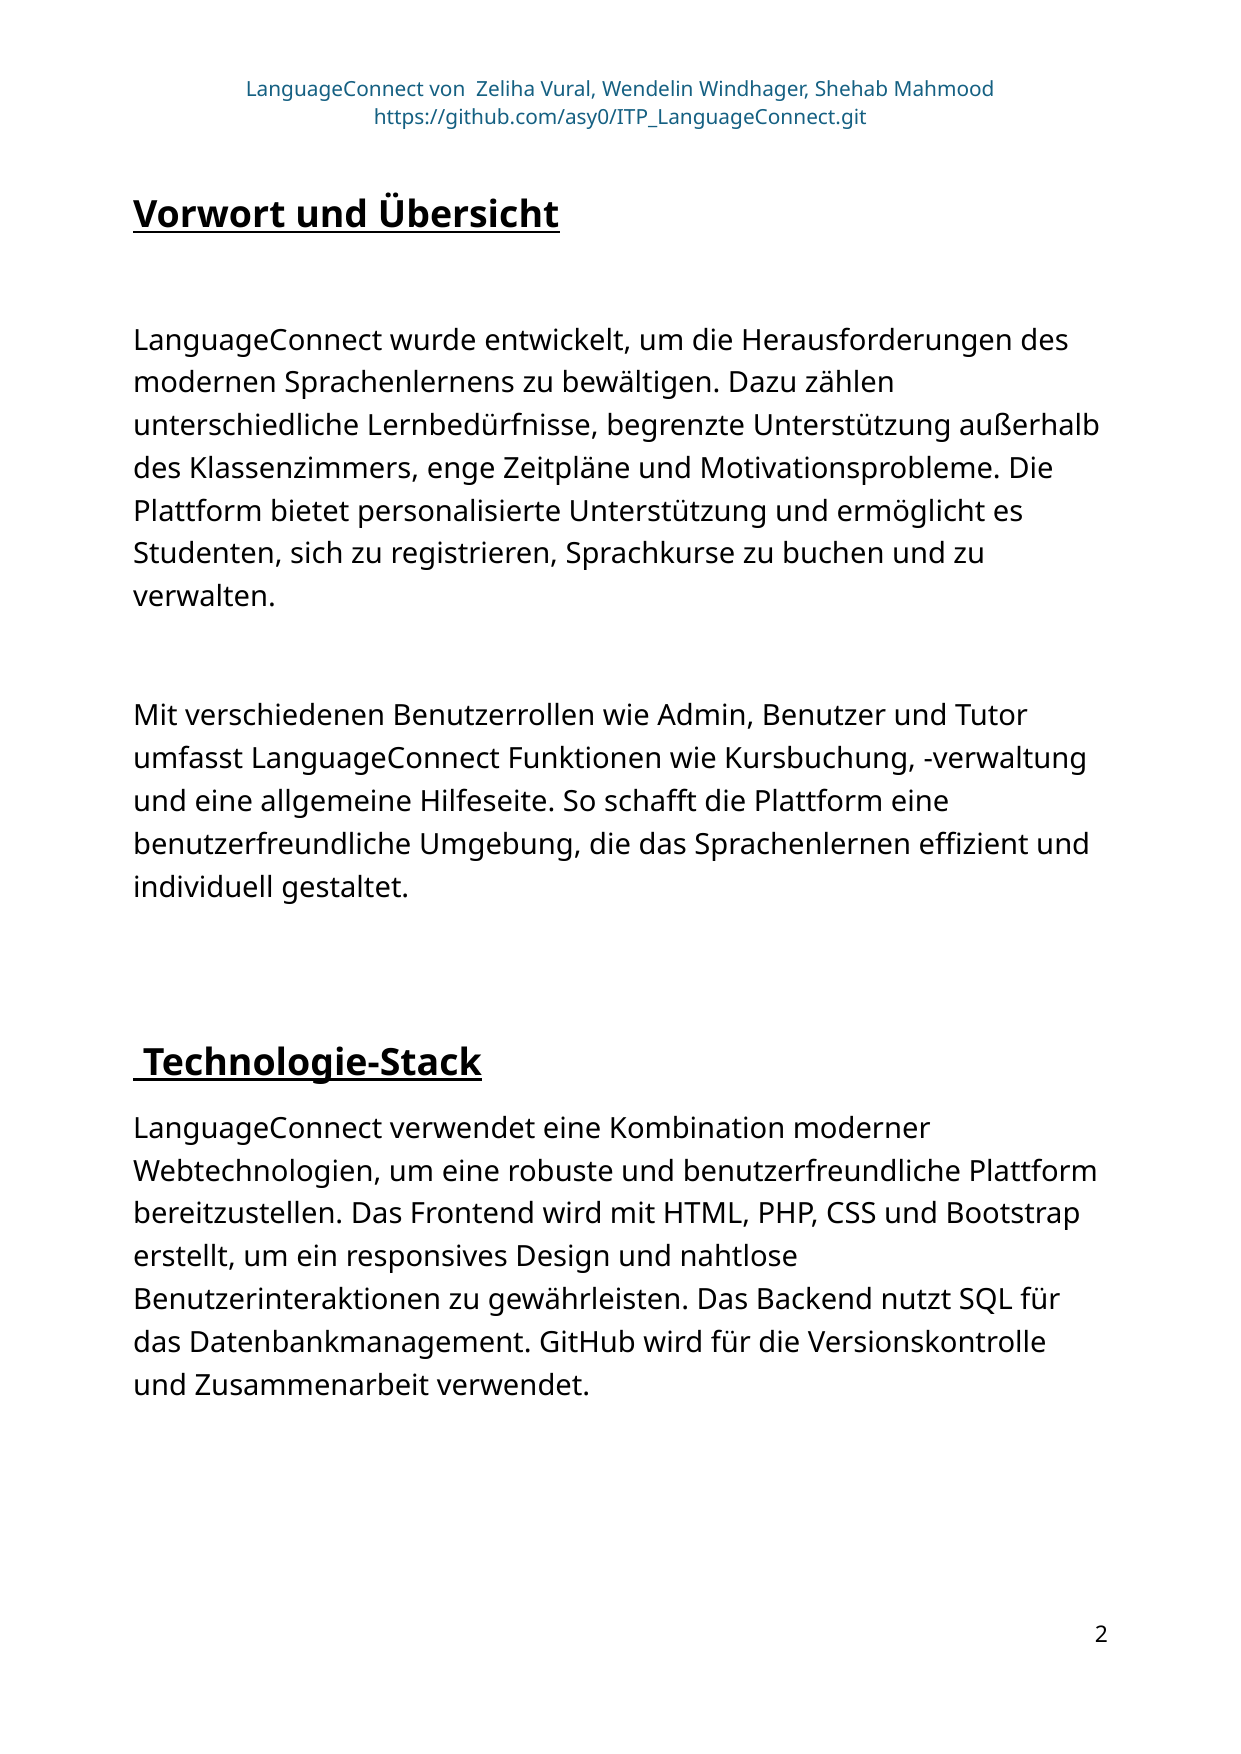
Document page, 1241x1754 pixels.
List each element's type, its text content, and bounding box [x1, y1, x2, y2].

text Technologie-Stack [133, 1035, 1107, 1086]
text Mit verschiedenen Benutzerrollen wie Admin, Benutzer und Tutor umfasst LanguageConnect Funktionen wie Kursbuchung, -verwaltung und eine allgemeine Hilfeseite. So schafft die Plattform eine benutzerfreundliche Umgebung, die das Sprachenlernen effizient und individuell gestaltet. [133, 694, 1107, 906]
text LanguageConnect verwendet eine Kombination moderner Webtechnologien, um eine robuste und benutzerfreundliche Plattform bereitzustellen. Das Frontend wird mit HTML, PHP, CSS und Bootstrap erstellt, um ein responsives Design und nahtlose Benutzerinteraktionen zu gewährleisten. Das Backend nutzt SQL für das Datenbankmanagement. GitHub wird für die Versionskontrolle und Zusammenarbeit verwendet. [133, 1107, 1107, 1403]
text Vorwort und Übersicht [133, 187, 1107, 238]
text LanguageConnect wurde entwickelt, um die Herausforderungen des modernen Sprachenlernens zu bewältigen. Dazu zählen unterschiedliche Lernbedürfnisse, begrenzte Unterstützung außerhalb des Klassenzimmers, enge Zeitpläne und Motivationsprobleme. Die Plattform bietet personalisierte Unterstützung und ermöglicht es Studenten, sich zu registrieren, Sprachkurse zu buchen und zu verwalten. [133, 319, 1107, 615]
